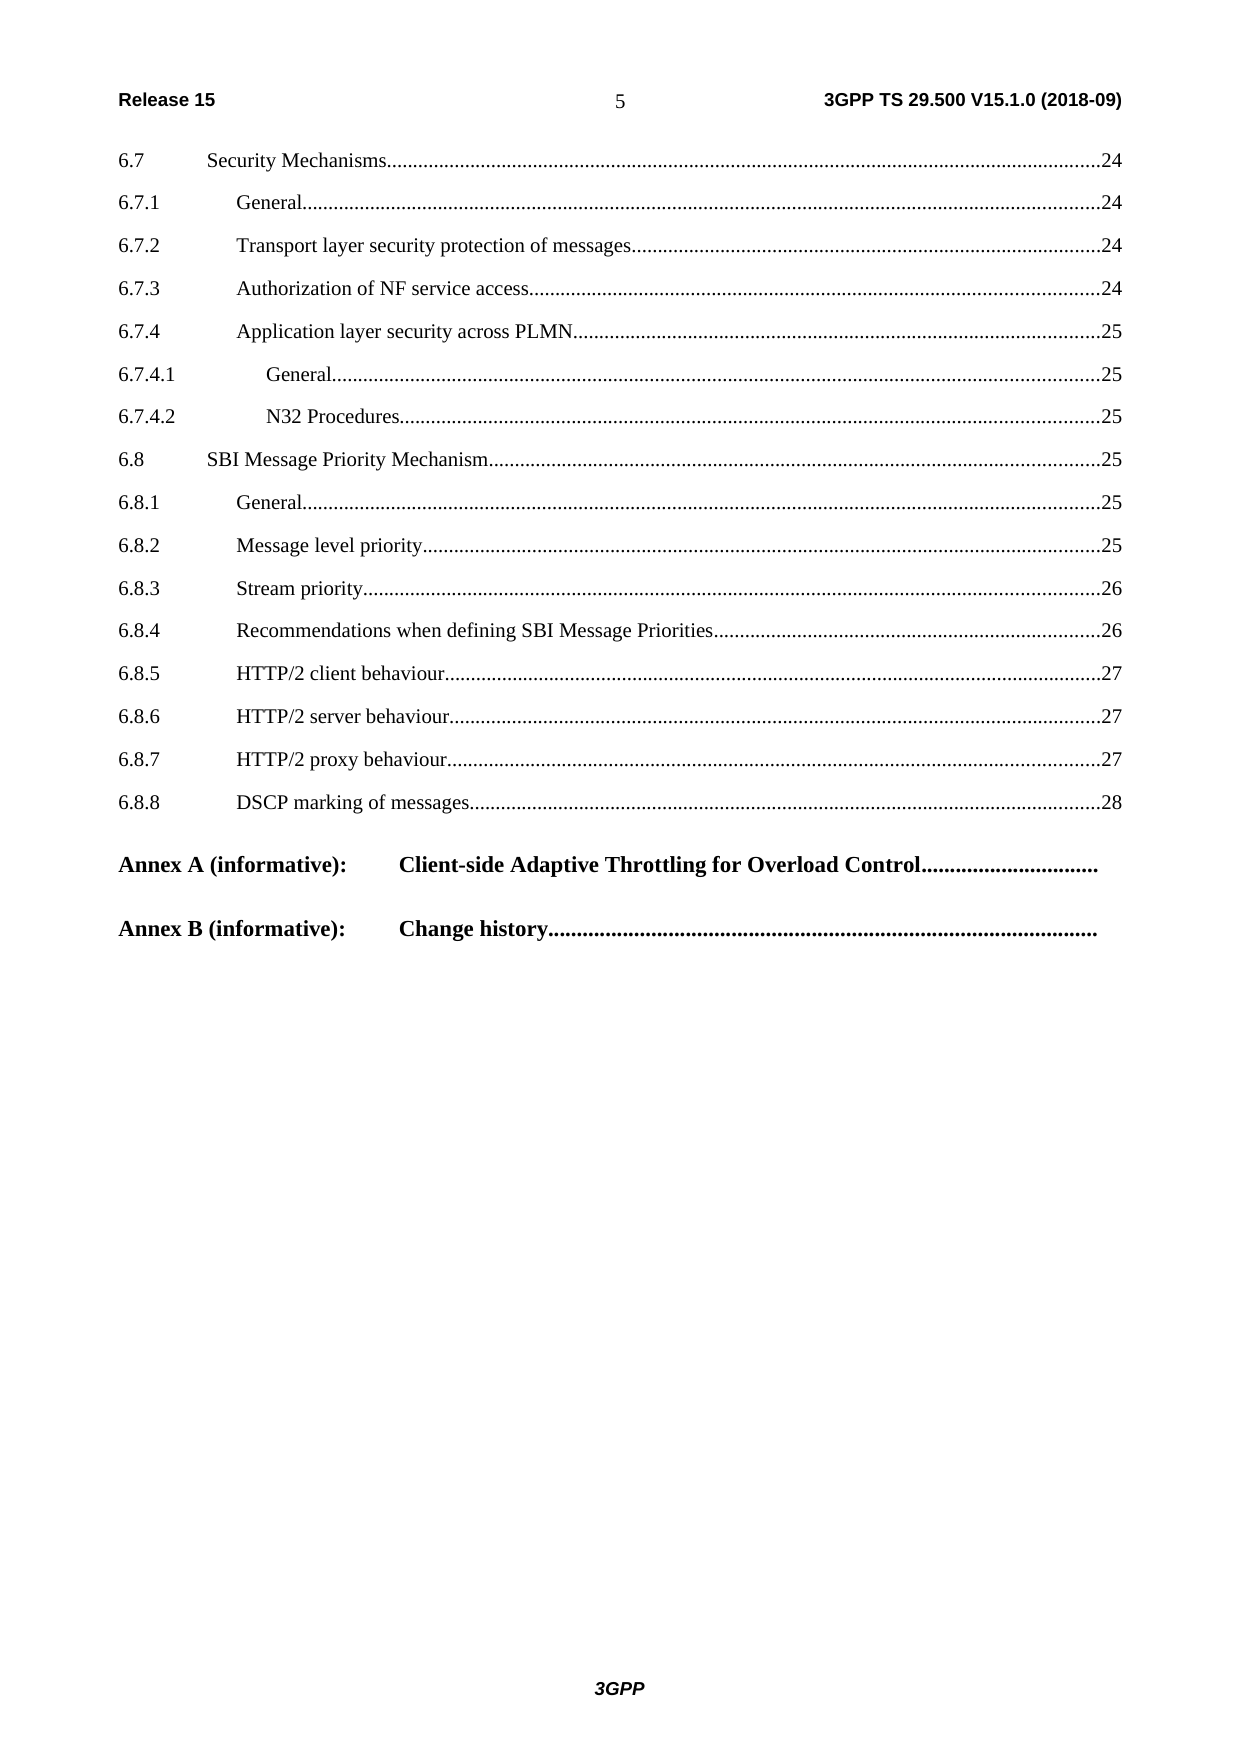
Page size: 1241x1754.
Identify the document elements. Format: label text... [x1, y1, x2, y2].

text Annex A (informative): Client-side Adaptive Throttling for Overload Control 28 [118, 851, 1078, 878]
text 6.8 SBI Message Priority Mechanism 25 [118, 447, 1122, 471]
text 6.7.4.2 N32 Procedures 25 [118, 404, 1122, 428]
text 6.8.6 HTTP/2 server behaviour 27 [118, 704, 1122, 728]
text 6.8.2 Message level priority 25 [118, 533, 1122, 557]
text 6.7.1 General 24 [118, 190, 1122, 214]
text 6.8.5 HTTP/2 client behaviour 27 [118, 661, 1122, 685]
text Annex B (informative): Change history 29 [118, 915, 1078, 941]
text 6.7.4.1 General 25 [118, 362, 1122, 386]
text 6.7.4 Application layer security across PLMN 25 [118, 319, 1122, 343]
text 6.7.2 Transport layer security protection of messages 24 [118, 233, 1122, 257]
text 6.7.3 Authorization of NF service access 24 [118, 276, 1122, 300]
text 6.8.3 Stream priority 26 [118, 576, 1122, 600]
text 6.8.4 Recommendations when defining SBI Message Priorities 26 [118, 618, 1122, 642]
text 6.8.1 General 25 [118, 490, 1122, 514]
text 6.8.8 DSCP marking of messages 28 [118, 790, 1122, 814]
text 6.8.7 HTTP/2 proxy behaviour 27 [118, 747, 1122, 771]
text 6.7 Security Mechanisms 24 [118, 147, 1122, 172]
